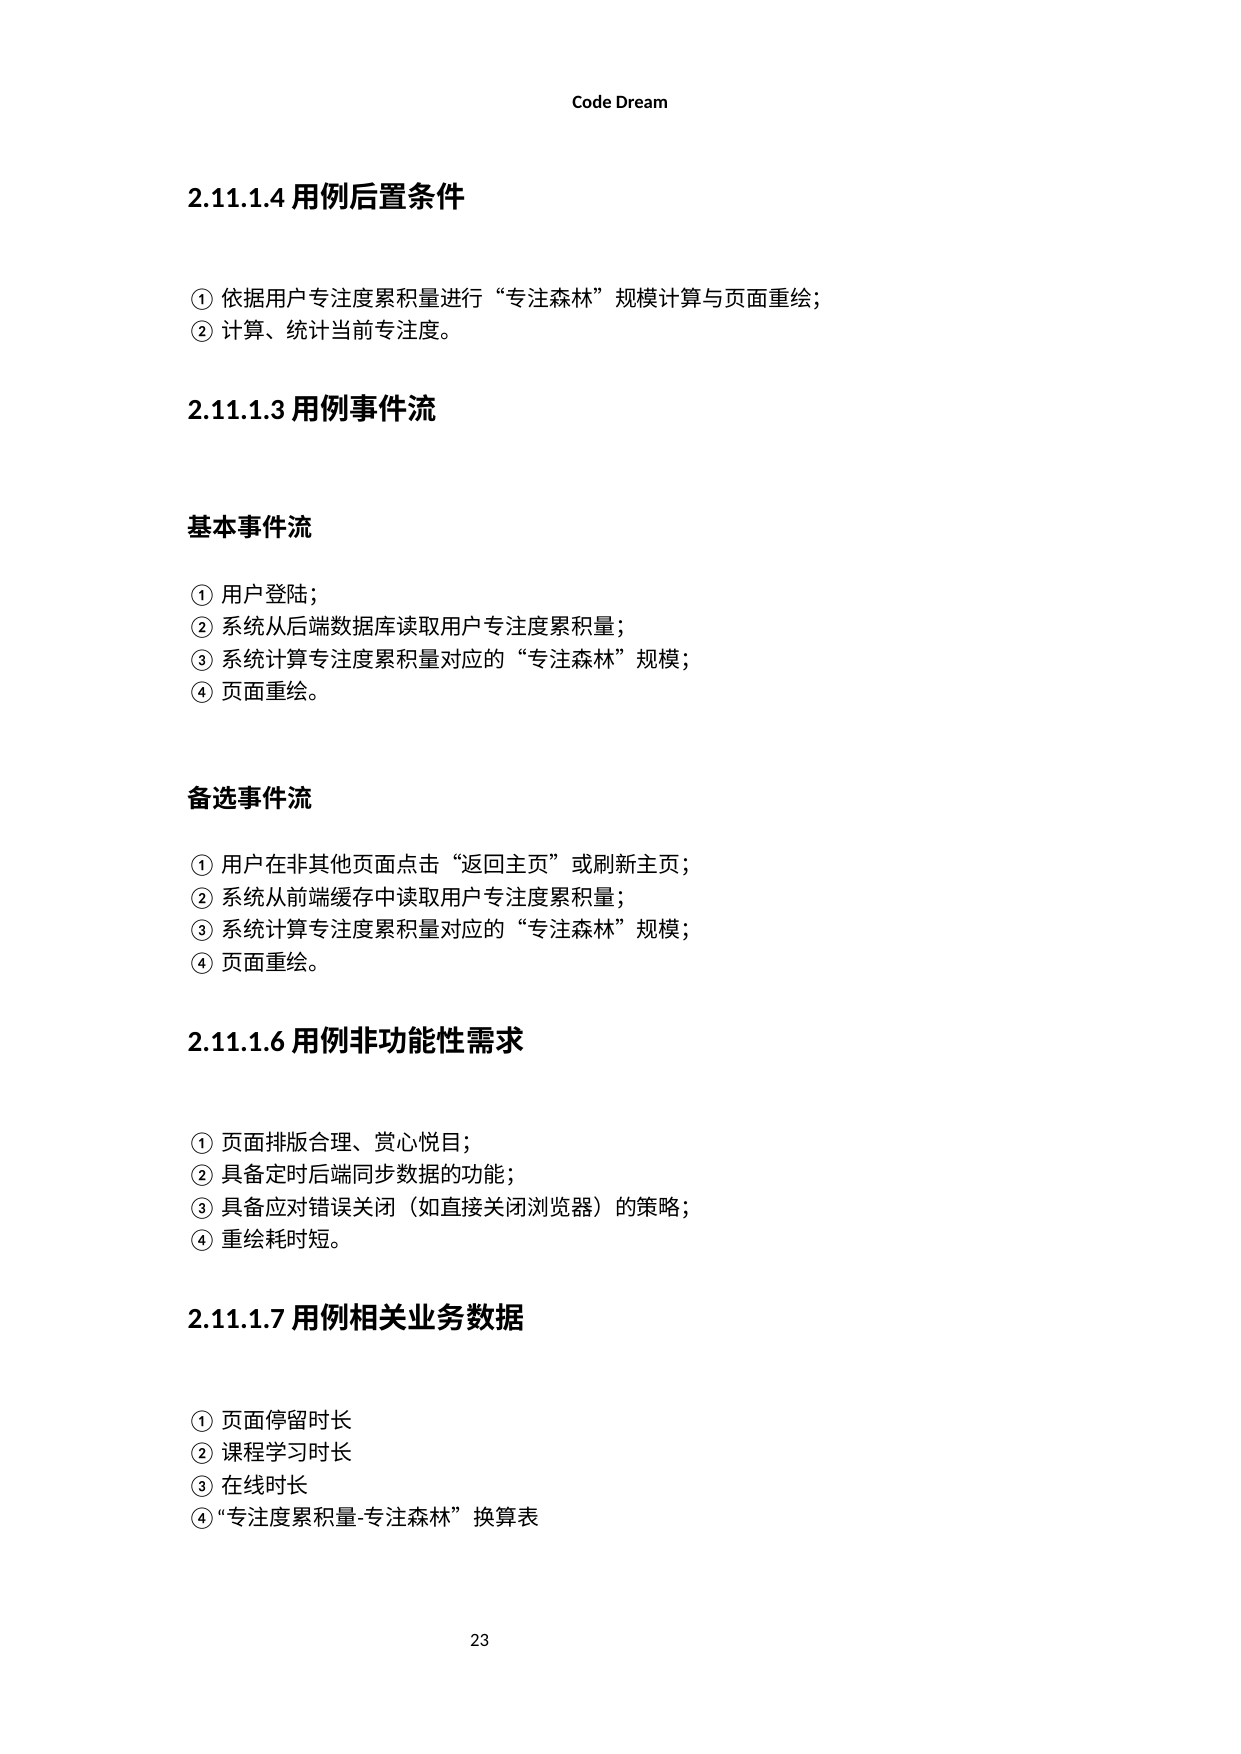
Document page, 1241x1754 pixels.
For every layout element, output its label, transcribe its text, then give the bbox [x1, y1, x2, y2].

text ④“专注度累积量-专注森林”换算表 [187, 1500, 1053, 1532]
subtitle 基本事件流 [187, 493, 1053, 558]
list ③系统计算专注度累积量对应的“专注森林”规模； [187, 641, 1053, 674]
subtitle 2.11.1.6用例非功能性需求 [187, 1006, 1053, 1071]
text ③具备应对错误关闭（如直接关闭浏览器）的策略； [187, 1189, 1053, 1222]
subtitle 备选事件流 [187, 764, 1053, 829]
text ④重绘耗时短。 [187, 1222, 1053, 1254]
list ①用户登陆； [187, 576, 1053, 609]
subtitle 2.11.1.7用例相关业务数据 [187, 1284, 1053, 1349]
text ①用户在非其他页面点击“返回主页”或刷新主页； [187, 847, 1053, 879]
text ①依据用户专注度累积量进行“专注森林”规模计算与页面重绘； [187, 280, 1053, 313]
list ④页面重绘。 [187, 944, 1053, 977]
subtitle 2.11.1.4用例后置条件 [187, 162, 1053, 227]
list ④页面重绘。 [187, 674, 1053, 706]
text ②课程学习时长 [187, 1435, 1053, 1467]
list ③系统计算专注度累积量对应的“专注森林”规模； [187, 912, 1053, 944]
text ①页面停留时长 [187, 1402, 1053, 1435]
list ②系统从后端数据库读取用户专注度累积量； [187, 609, 1053, 641]
list ①页面排版合理、赏心悦目； [187, 1124, 1053, 1157]
text ②系统从前端缓存中读取用户专注度累积量； [187, 879, 1053, 912]
text ③在线时长 [187, 1467, 1053, 1500]
subtitle 2.11.1.3用例事件流 [187, 374, 1053, 439]
text ②计算、统计当前专注度。 [187, 313, 1053, 345]
text ②具备定时后端同步数据的功能； [187, 1157, 1053, 1189]
